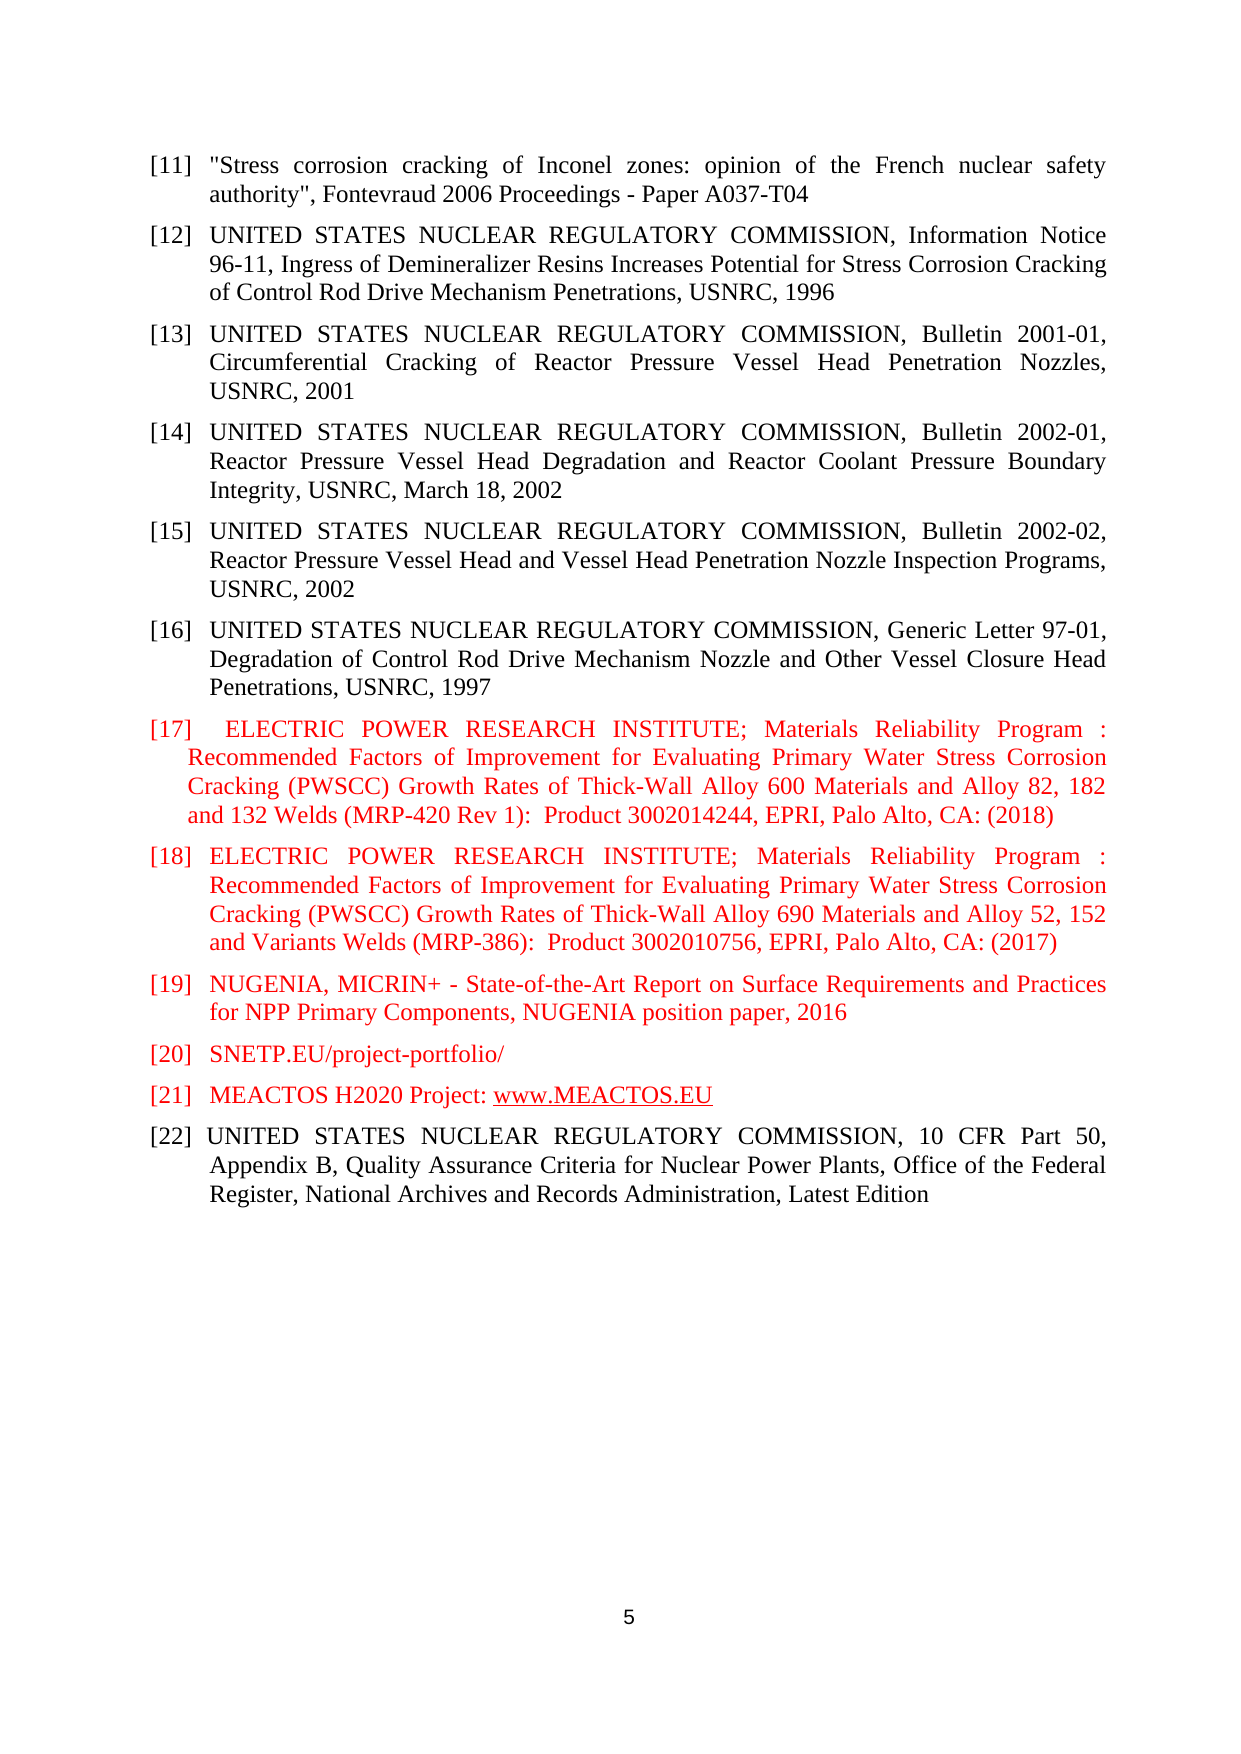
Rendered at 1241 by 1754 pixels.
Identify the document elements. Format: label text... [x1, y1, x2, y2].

list UNITED STATES NUCLEAR REGULATORY COMMISSION, Bulletin 2001-01, Circumferential Cracking of Reactor Pressure Vessel Head Penetration Nozzles, USNRC, 2001 [150, 319, 1107, 405]
list NUGENIA, MICRIN+ - State-of-the-Art Report on Surface Requirements and Practices for NPP Primary Components, NUGENIA position paper, 2016 [150, 969, 1107, 1026]
list SNETP.EU/project-portfolio/ [150, 1039, 1107, 1067]
list UNITED STATES NUCLEAR REGULATORY COMMISSION, Generic Letter 97-01, Degradation of Control Rod Drive Mechanism Nozzle and Other Vessel Closure Head Penetrations, USNRC, 1997 [150, 615, 1107, 701]
list UNITED STATES NUCLEAR REGULATORY COMMISSION, 10 CFR Part 50, Appendix B, Quality Assurance Criteria for Nuclear Power Plants, Office of the Federal Register, National Archives and Records Administration, Latest Edition [150, 1121, 1107, 1207]
list UNITED STATES NUCLEAR REGULATORY COMMISSION, Information Notice 96-11, Ingress of Demineralizer Resins Increases Potential for Stress Corrosion Cracking of Control Rod Drive Mechanism Penetrations, USNRC, 1996 [150, 220, 1107, 306]
list MEACTOS H2020 Project: www.MEACTOS.EU [150, 1080, 1107, 1109]
list UNITED STATES NUCLEAR REGULATORY COMMISSION, Bulletin 2002-01, Reactor Pressure Vessel Head Degradation and Reactor Coolant Pressure Boundary Integrity, USNRC, March 18, 2002 [150, 417, 1107, 504]
list ELECTRIC POWER RESEARCH INSTITUTE; Materials Reliability Program : Recommended Factors of Improvement for Evaluating Primary Water Stress Corrosion Cracking (PWSCC) Growth Rates of Thick-Wall Alloy 690 Materials and Alloy 52, 152 and Variants Welds (MRP-386): Product 3002010756, EPRI, Palo Alto, CA: (2017) [150, 841, 1107, 956]
list UNITED STATES NUCLEAR REGULATORY COMMISSION, Bulletin 2002-02, Reactor Pressure Vessel Head and Vessel Head Penetration Nozzle Inspection Programs, USNRC, 2002 [150, 516, 1107, 602]
list ELECTRIC POWER RESEARCH INSTITUTE; Materials Reliability Program : Recommended Factors of Improvement for Evaluating Primary Water Stress Corrosion Cracking (PWSCC) Growth Rates of Thick-Wall Alloy 600 Materials and Alloy 82, 182 and 132 Welds (MRP-420 Rev 1): Product 3002014244, EPRI, Palo Alto, CA: (2018) [150, 714, 1107, 829]
list "Stress corrosion cracking of Inconel zones: opinion of the French nuclear safety authority", Fontevraud 2006 Proceedings - Paper A037-T04 [150, 150, 1107, 207]
